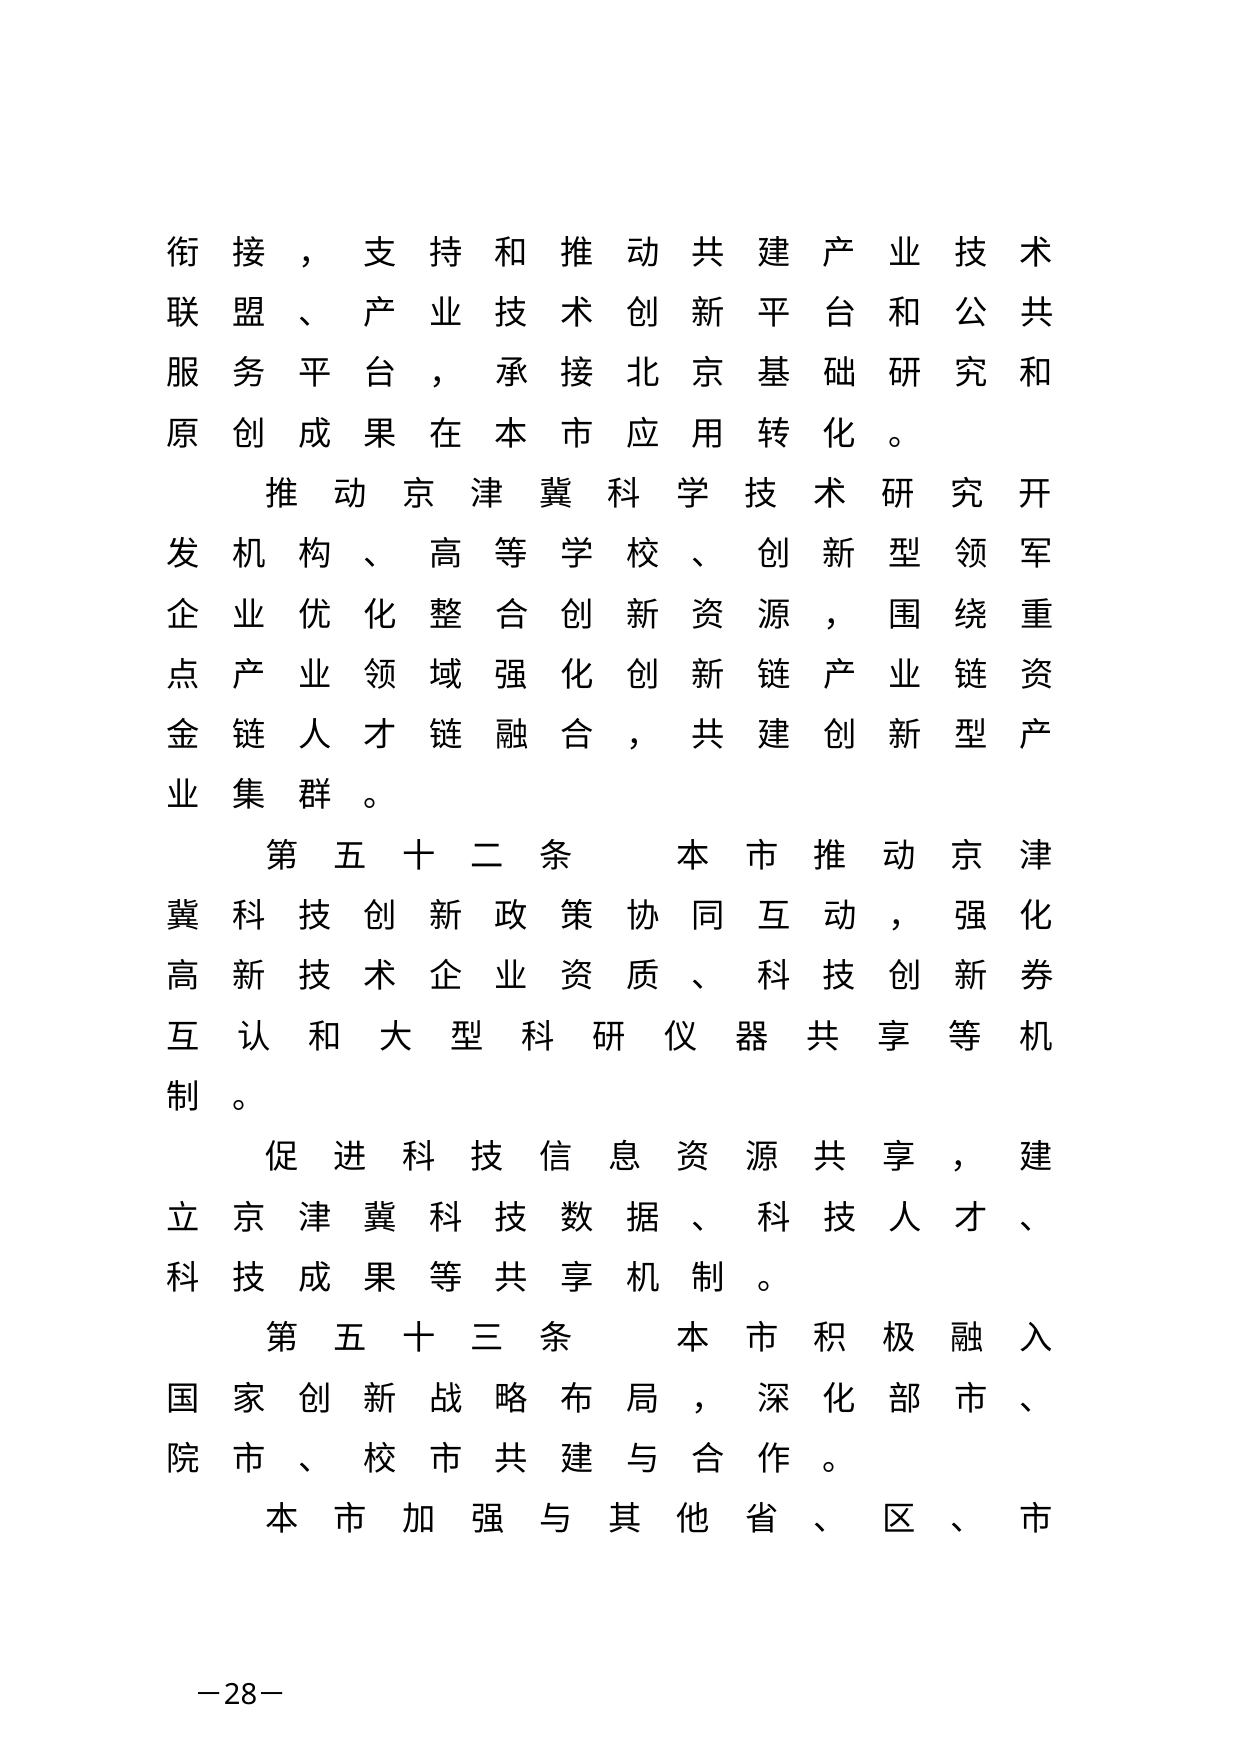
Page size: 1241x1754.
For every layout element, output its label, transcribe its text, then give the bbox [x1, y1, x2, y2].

text 第五十二条 本市推动京津冀科技创新政策协同互动，强化高新技术企业资质、科技创新券互认和大型科研仪器共享等机制。 [167, 822, 1085, 1124]
text 第五十三条 本市积极融入国家创新战略布局，深化部市、院市、校市共建与合作。 [167, 1305, 1085, 1486]
text 促进科技信息资源共享，建立京津冀科技数据、科技人才、科技成果等共享机制。 [167, 1124, 1085, 1305]
text 推动京津冀科学技术研究开发机构、高等学校、创新型领军企业优化整合创新资源，围绕重点产业领域强化创新链产业链资金链人才链融合，共建创新型产业集群。 [167, 461, 1085, 822]
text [167, 1486, 1085, 1546]
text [167, 219, 1085, 461]
